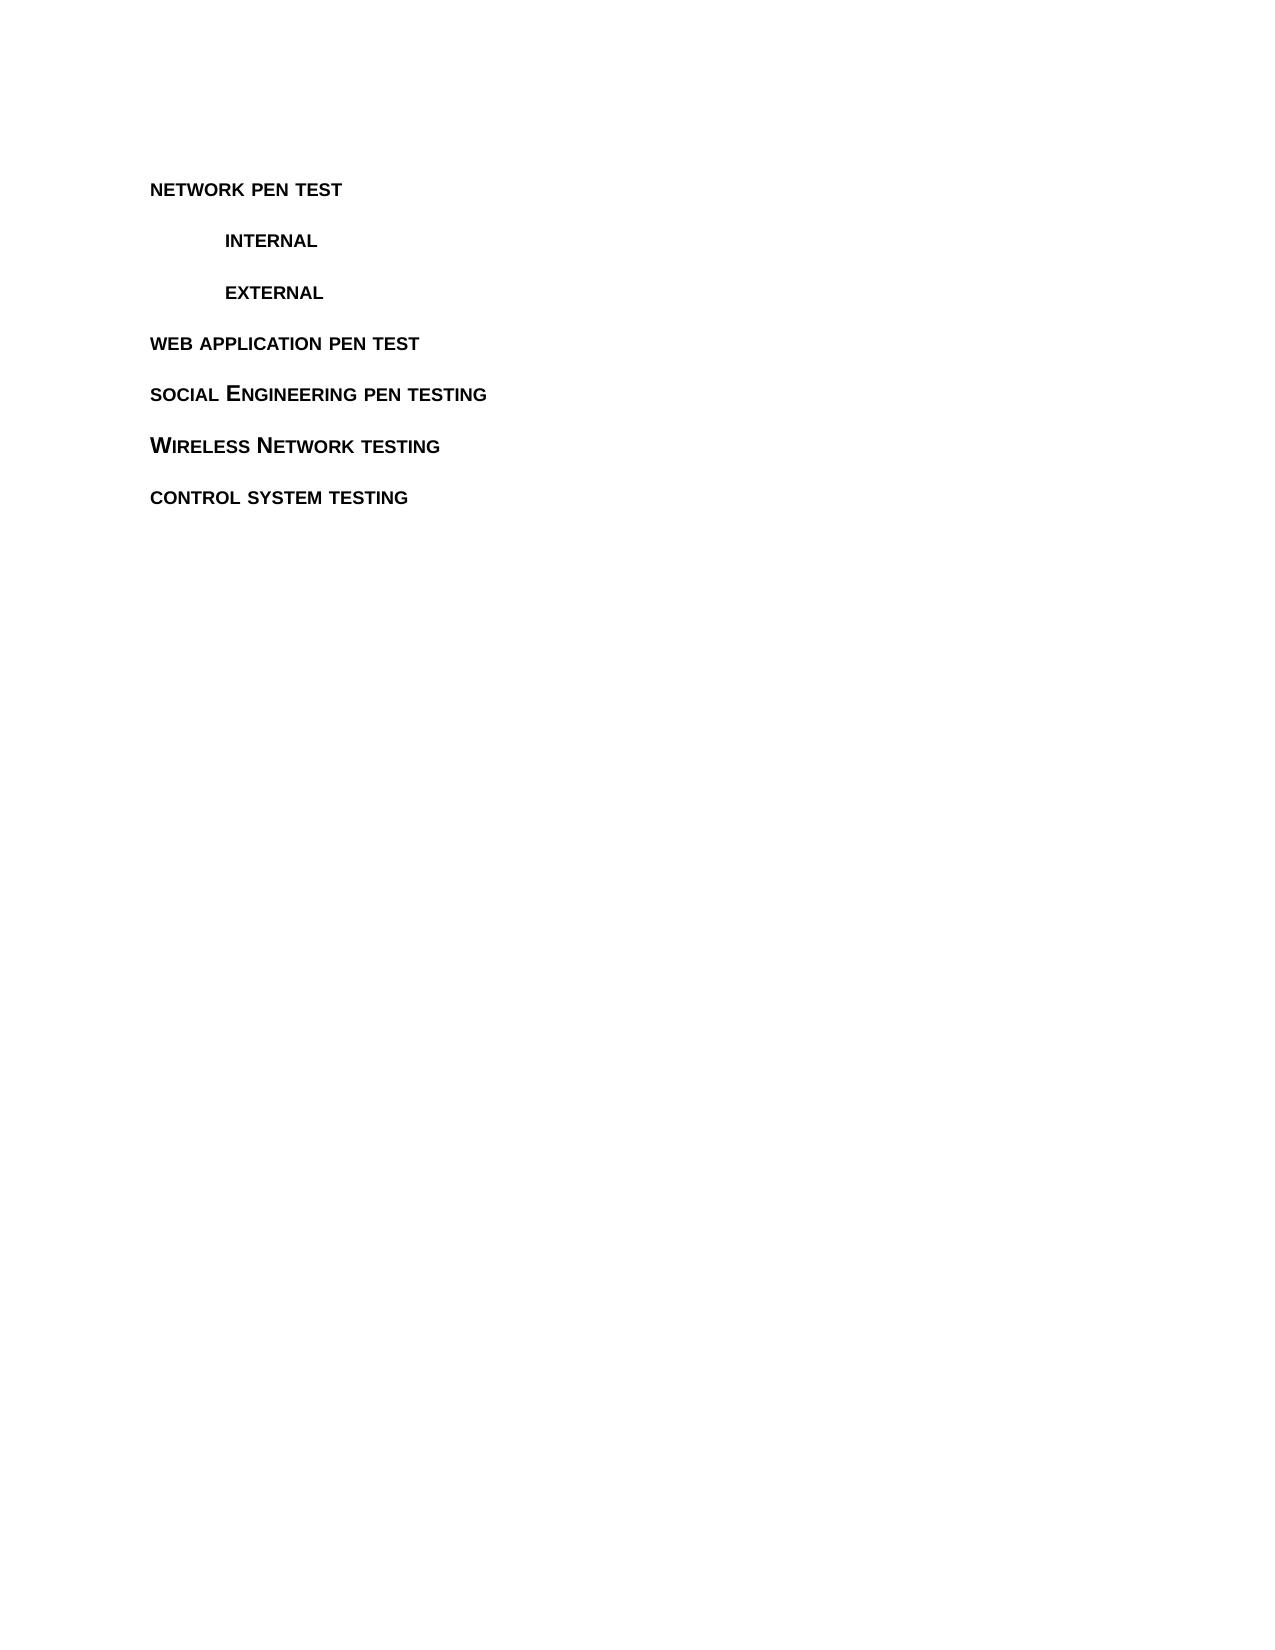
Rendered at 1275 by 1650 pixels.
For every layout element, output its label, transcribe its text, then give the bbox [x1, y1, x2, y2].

text internal [150, 226, 1125, 253]
text web application pen test [150, 329, 1125, 355]
text control system testing [150, 483, 1125, 509]
text social Engineering pen testing [150, 380, 1125, 407]
text external [150, 278, 1125, 304]
text network pen test [150, 175, 1125, 201]
text Wireless Network testing [150, 432, 1125, 458]
